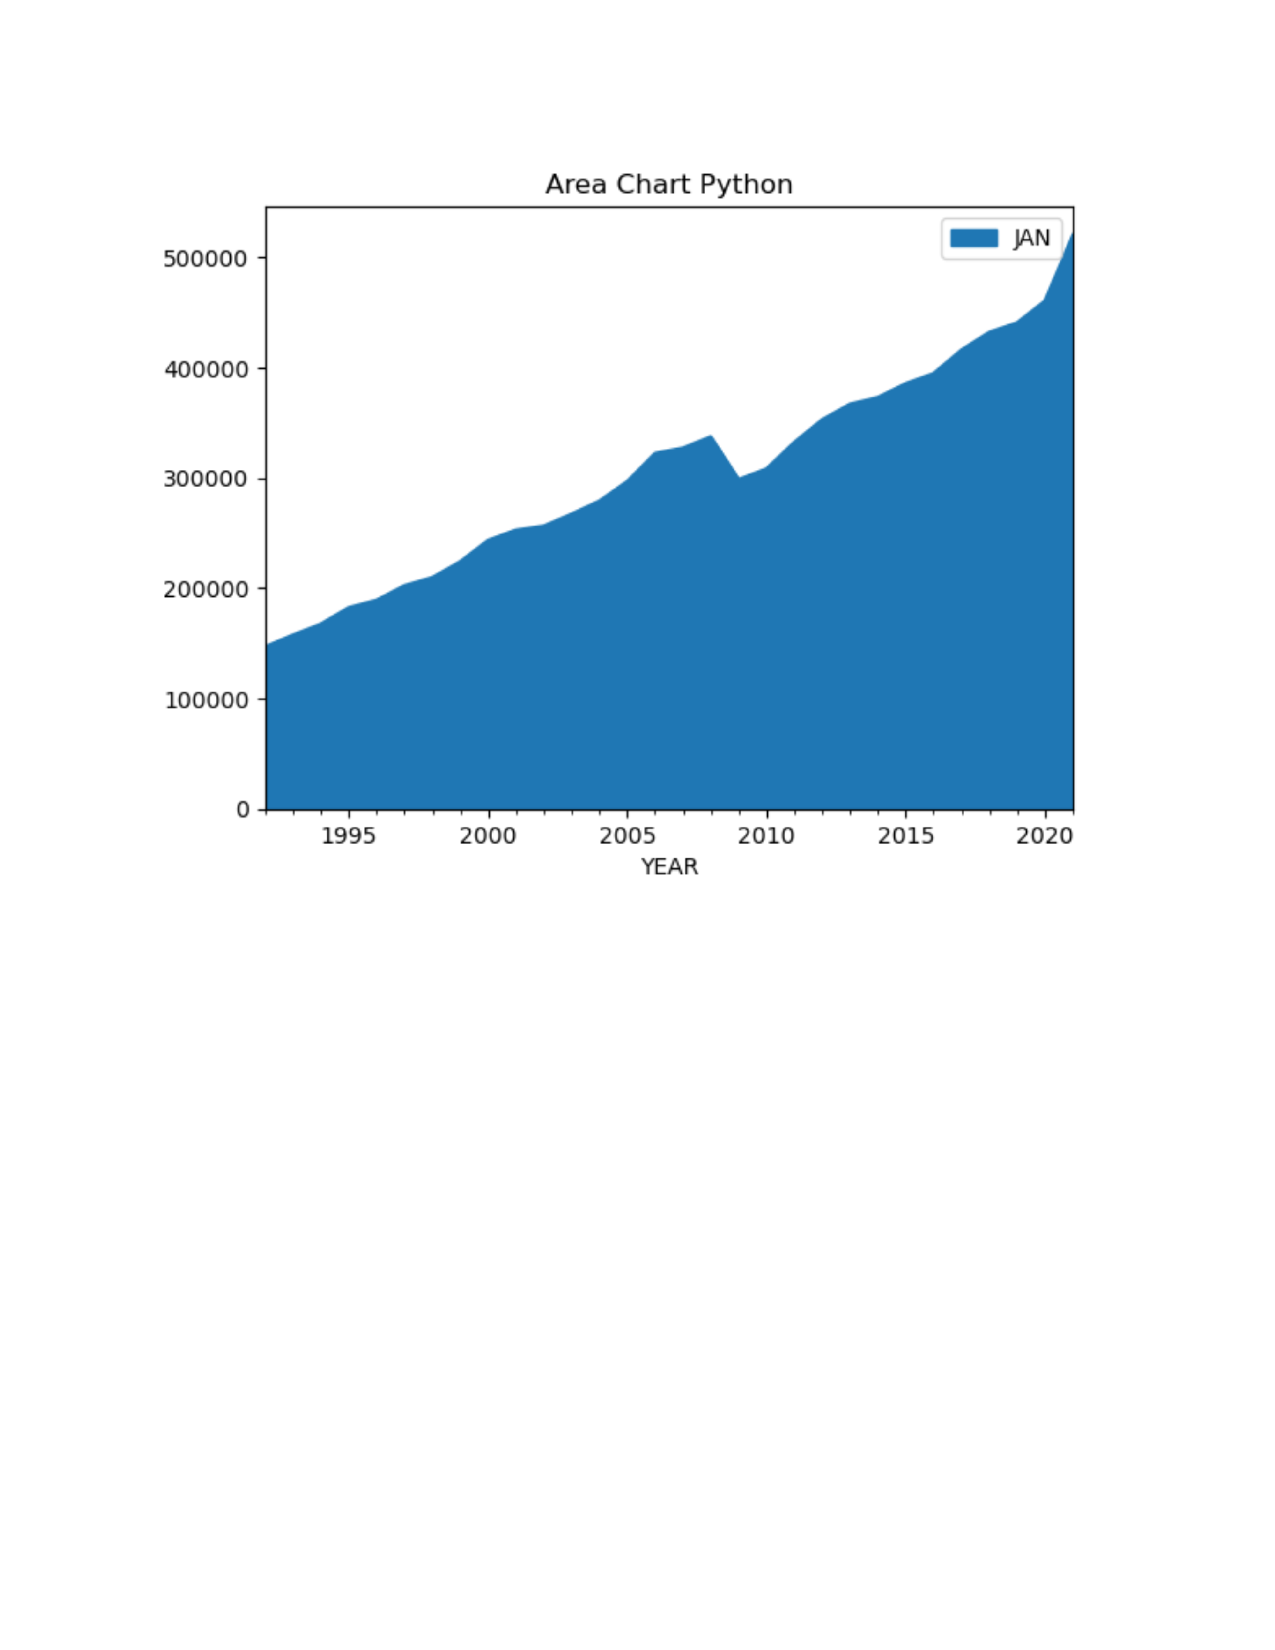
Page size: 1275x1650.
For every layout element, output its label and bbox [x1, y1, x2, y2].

picture [150, 150, 1125, 896]
